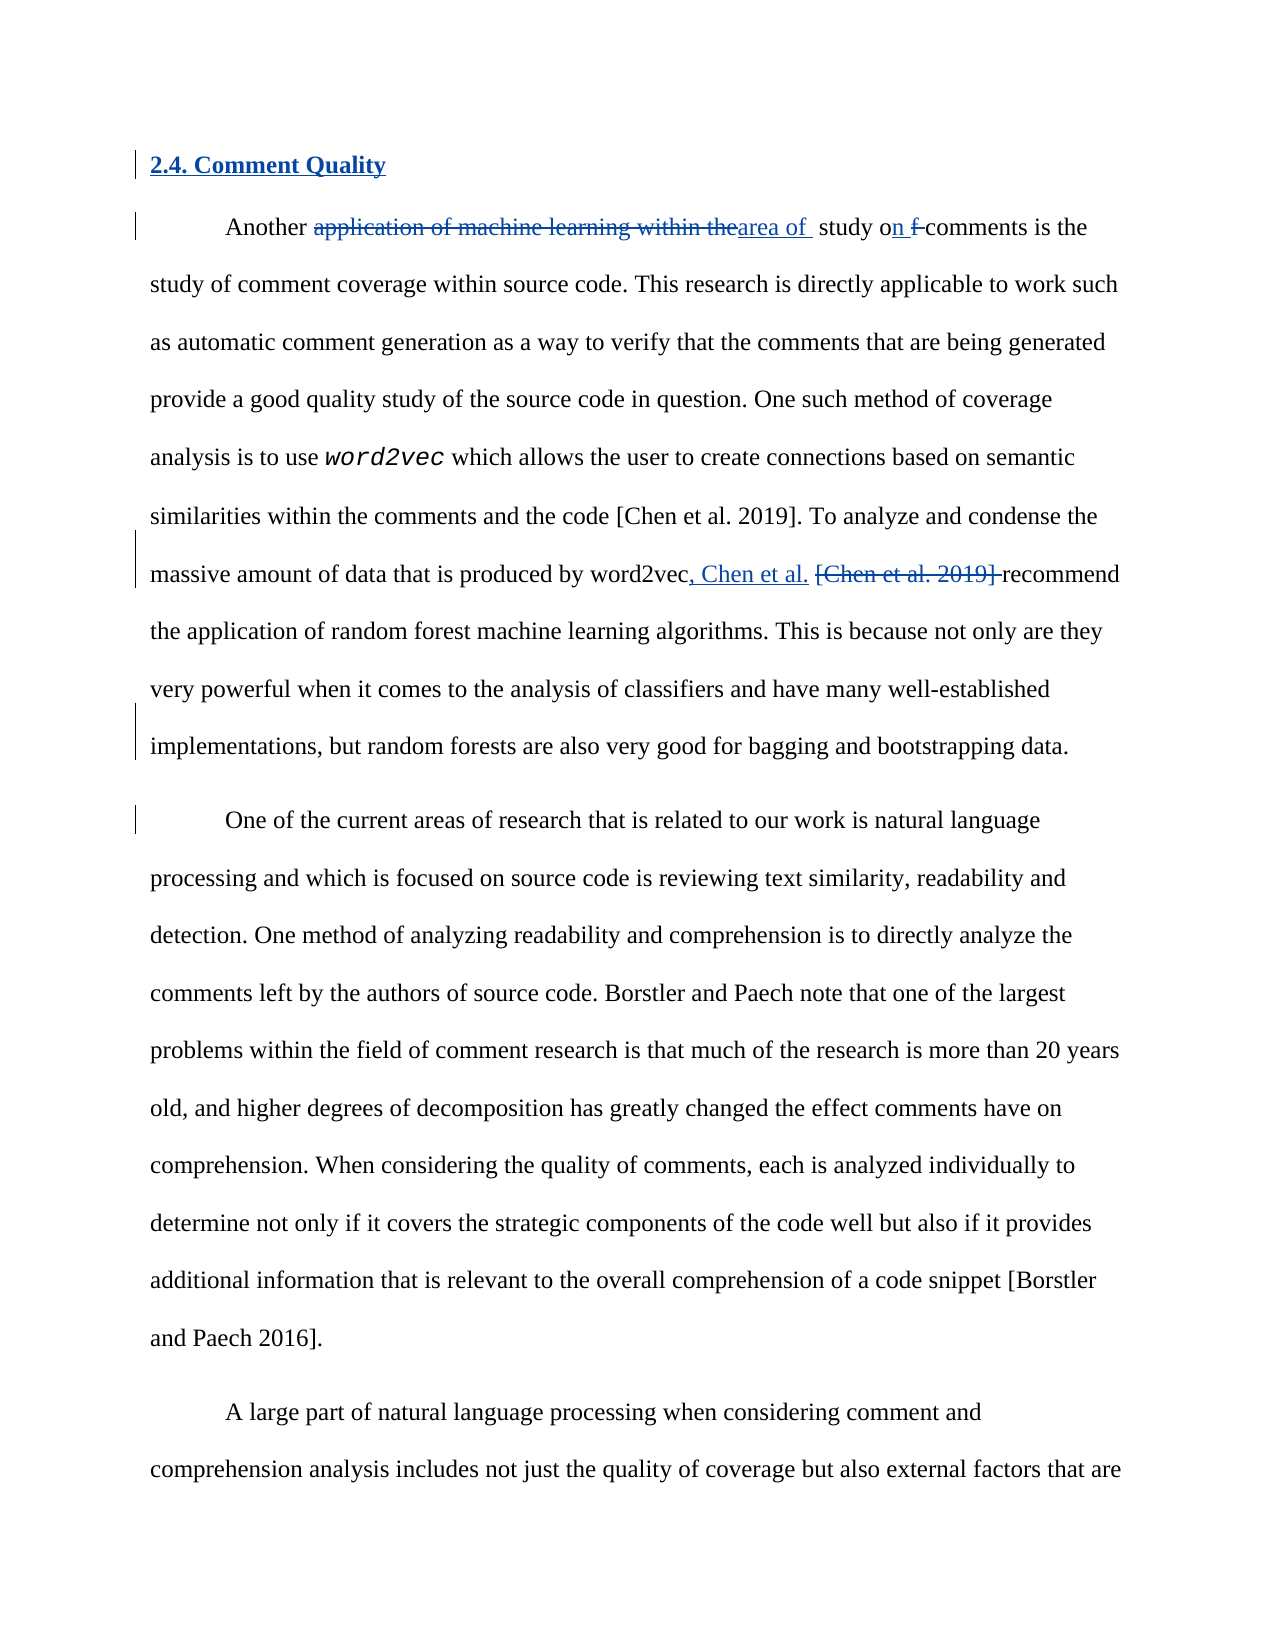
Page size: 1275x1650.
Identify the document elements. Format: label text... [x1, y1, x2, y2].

text Another study ocomments is the study of comment coverage within source code. This research is directly applicable to work such as automatic comment generation as a way to verify that the comments that are being generated provide a good quality study of the source code in question. One such method of coverage analysis is to use word2vec which allows the user to create connections based on semantic similarities within the comments and the code [Chen et al. 2019]. To analyze and condense the massive amount of data that is produced by word2vec recommend the application of random forest machine learning algorithms. This is because not only are they very powerful when it comes to the analysis of classifiers and have many well-established implementations, but random forests are also very good for bagging and bootstrapping data. [150, 212, 1125, 760]
